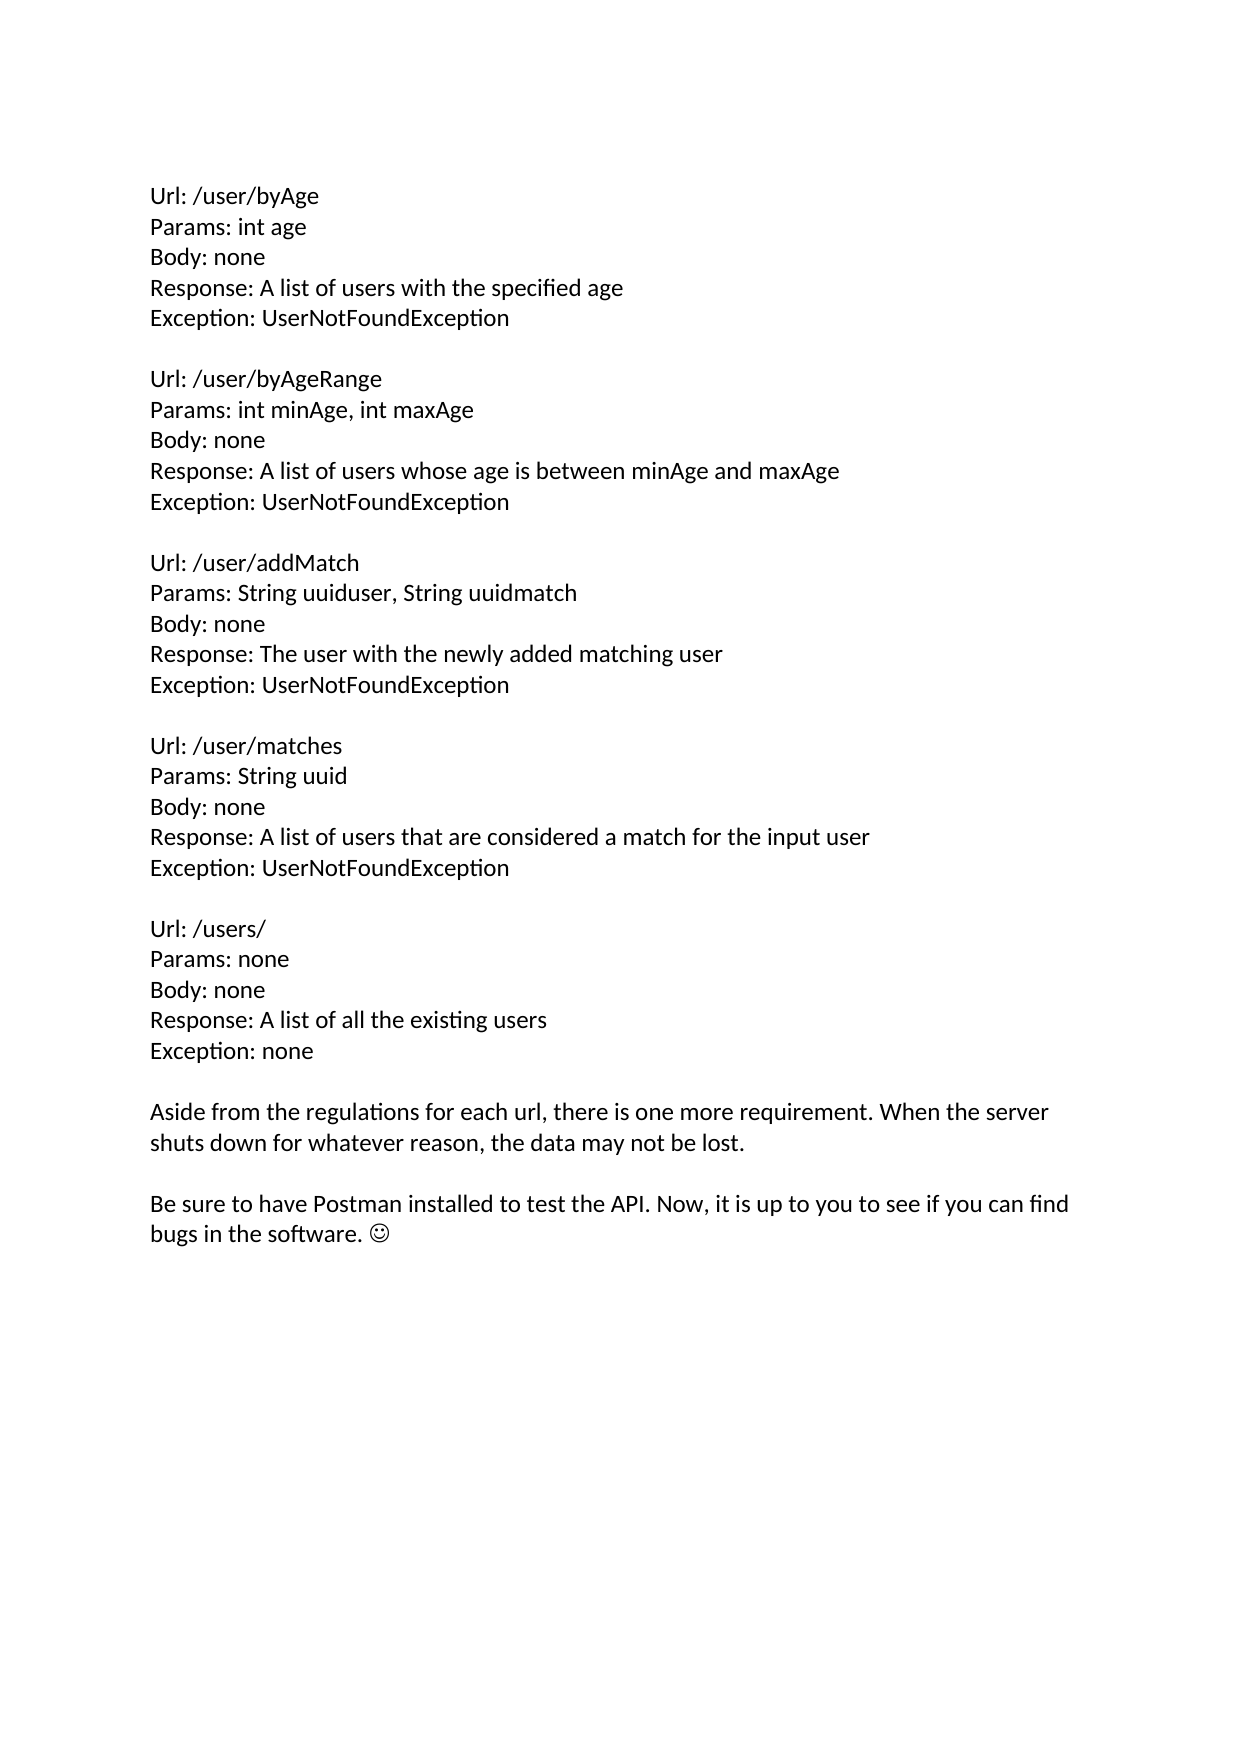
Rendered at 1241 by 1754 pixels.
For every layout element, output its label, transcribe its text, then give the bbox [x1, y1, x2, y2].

text Body: none [150, 974, 1090, 1004]
text Exception: none [150, 1035, 1090, 1066]
text Url: /user/matches [150, 730, 1090, 760]
text Url: /user/byAge [150, 181, 1090, 211]
text Aside from the regulations for each url, there is one more requirement. When the server shuts down for whatever reason, the data may not be lost. [150, 1096, 1090, 1157]
text Params: int age [150, 211, 1090, 242]
text Exception: UserNotFoundException [150, 852, 1090, 882]
text Url: /user/addMatch [150, 547, 1090, 577]
text Params: String uuiduser, String uuidmatch [150, 577, 1090, 608]
text Exception: UserNotFoundException [150, 669, 1090, 699]
text Params: String uuid [150, 760, 1090, 791]
text Params: none [150, 943, 1090, 974]
text Body: none [150, 608, 1090, 638]
text Body: none [150, 425, 1090, 455]
text Url: /users/ [150, 913, 1090, 943]
text Response: A list of users whose age is between minAge and maxAge [150, 455, 1090, 486]
text Body: none [150, 791, 1090, 821]
text Response: A list of all the existing users [150, 1004, 1090, 1035]
text Params: int minAge, int maxAge [150, 394, 1090, 425]
text Response: The user with the newly added matching user [150, 638, 1090, 669]
text Be sure to have Postman installed to test the API. Now, it is up to you to see if you can find bugs in the software. [150, 1188, 1090, 1249]
text Response: A list of users that are considered a match for the input user [150, 821, 1090, 852]
text Exception: UserNotFoundException [150, 486, 1090, 516]
text Url: /user/byAgeRange [150, 364, 1090, 394]
text Exception: UserNotFoundException [150, 303, 1090, 333]
text Response: A list of users with the specified age [150, 272, 1090, 303]
text Body: none [150, 242, 1090, 272]
